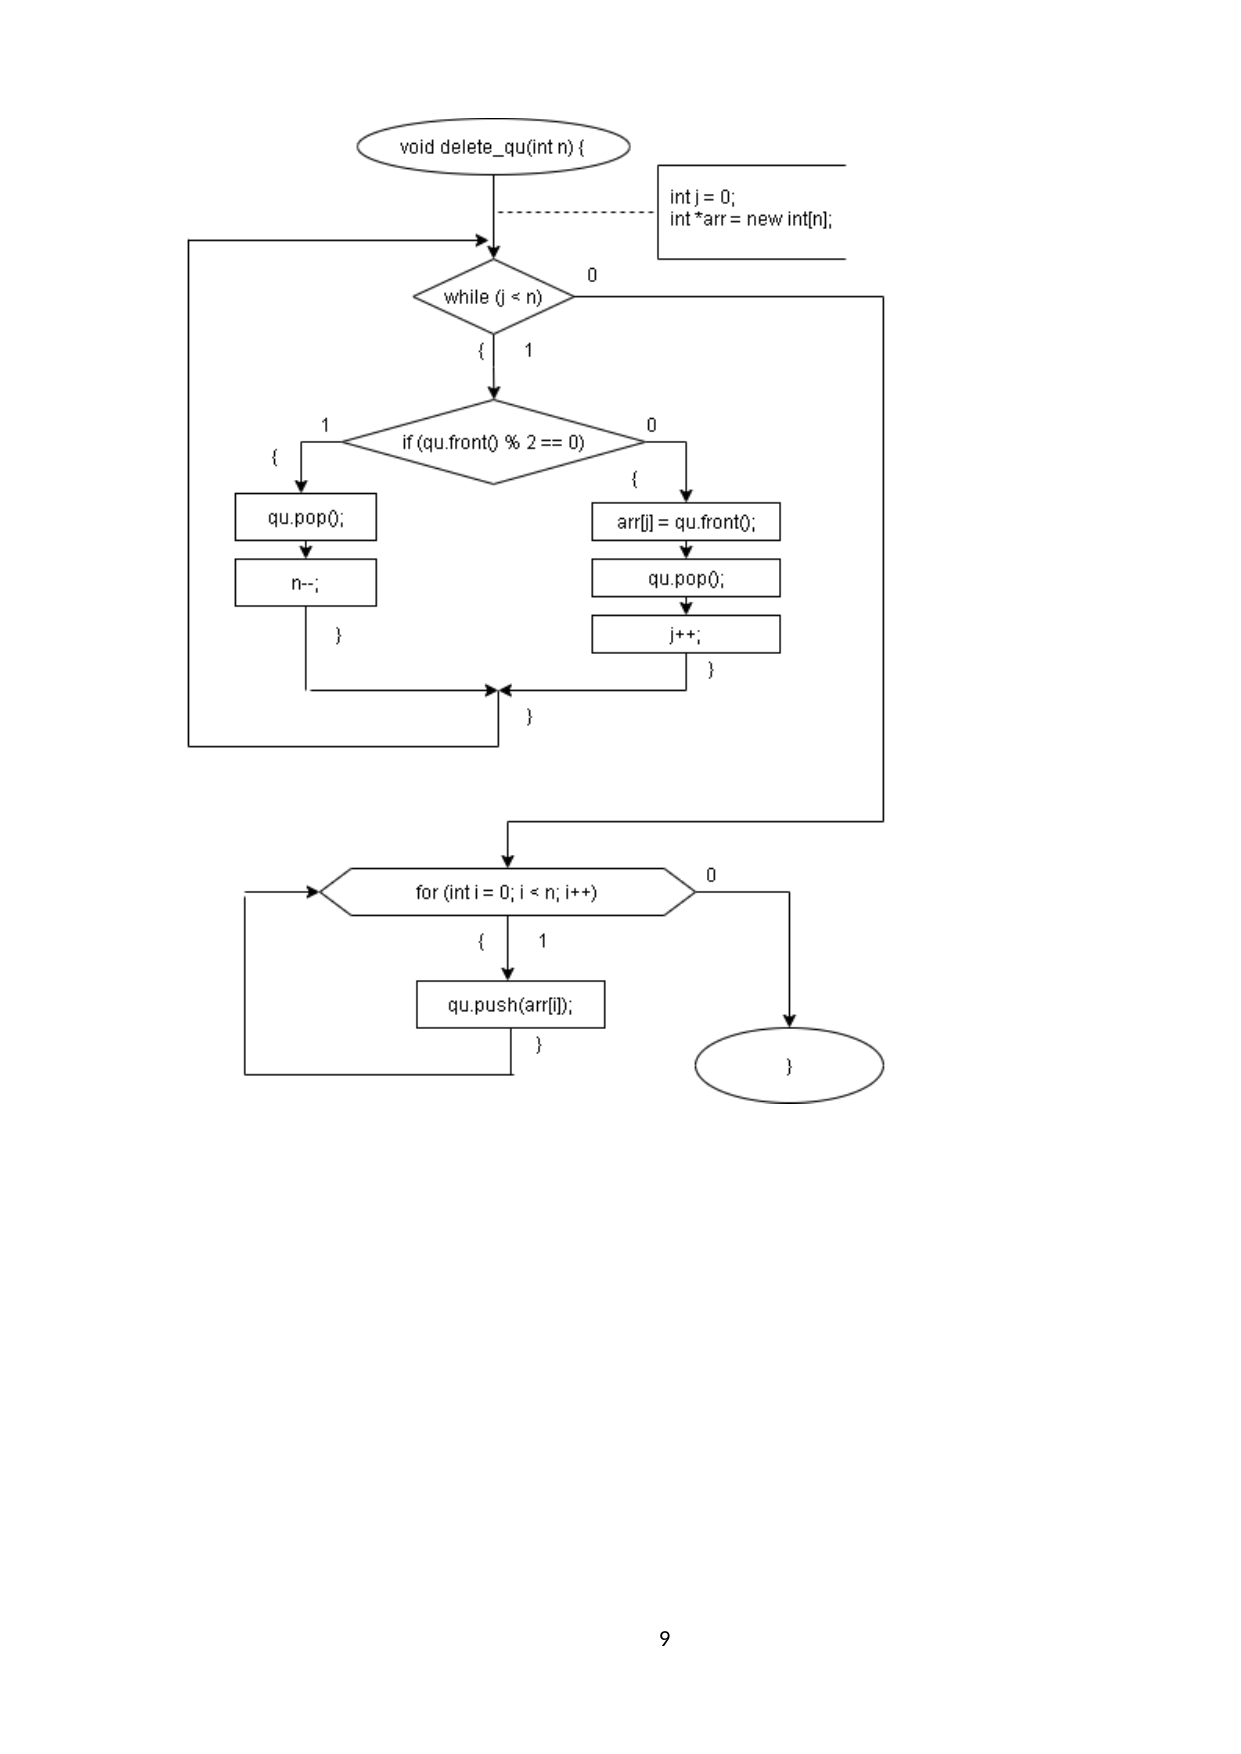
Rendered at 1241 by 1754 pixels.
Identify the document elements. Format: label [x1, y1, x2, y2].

picture [177, 118, 885, 1104]
